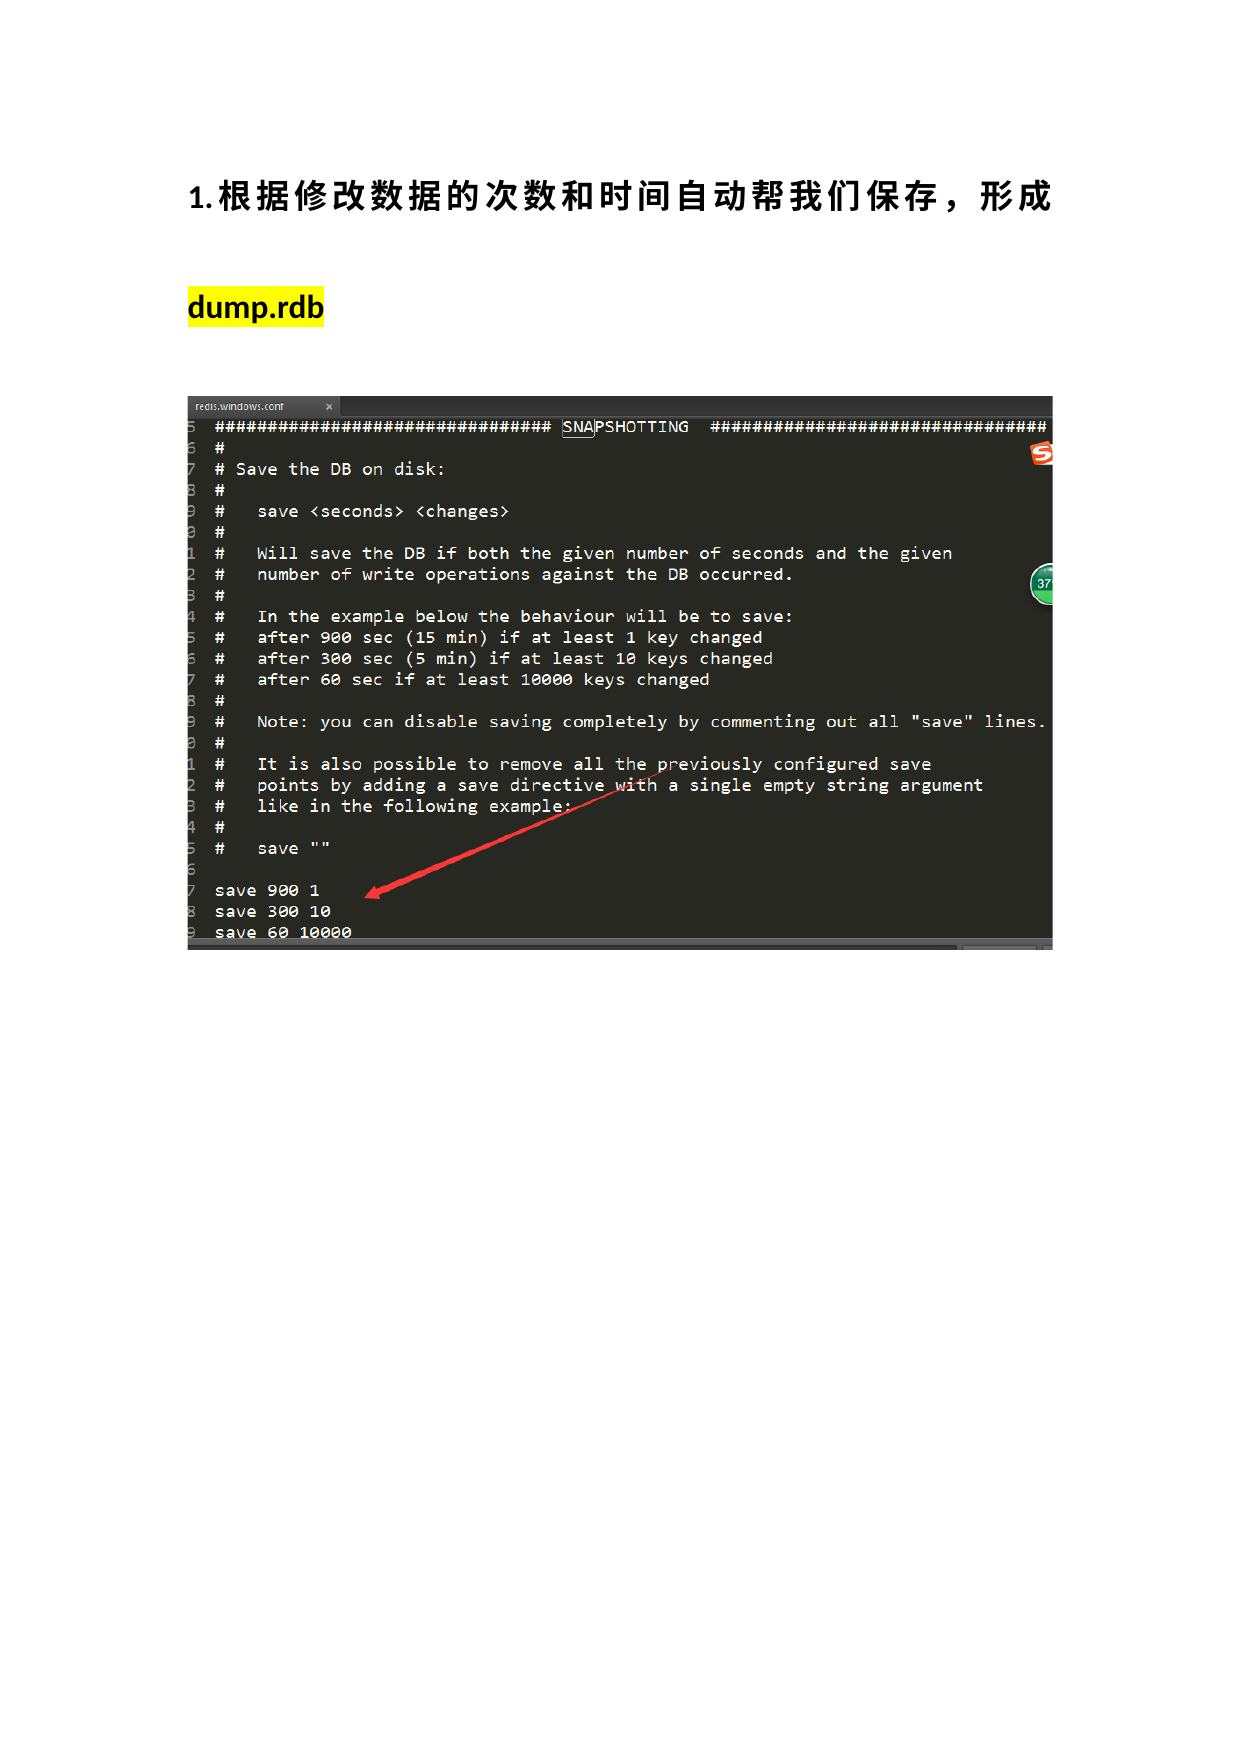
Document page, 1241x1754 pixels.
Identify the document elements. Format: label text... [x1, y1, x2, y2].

subtitle 1.根据修改数据的次数和时间自动帮我们保存，形成dump.rdb [187, 162, 1053, 339]
picture [187, 396, 1053, 950]
